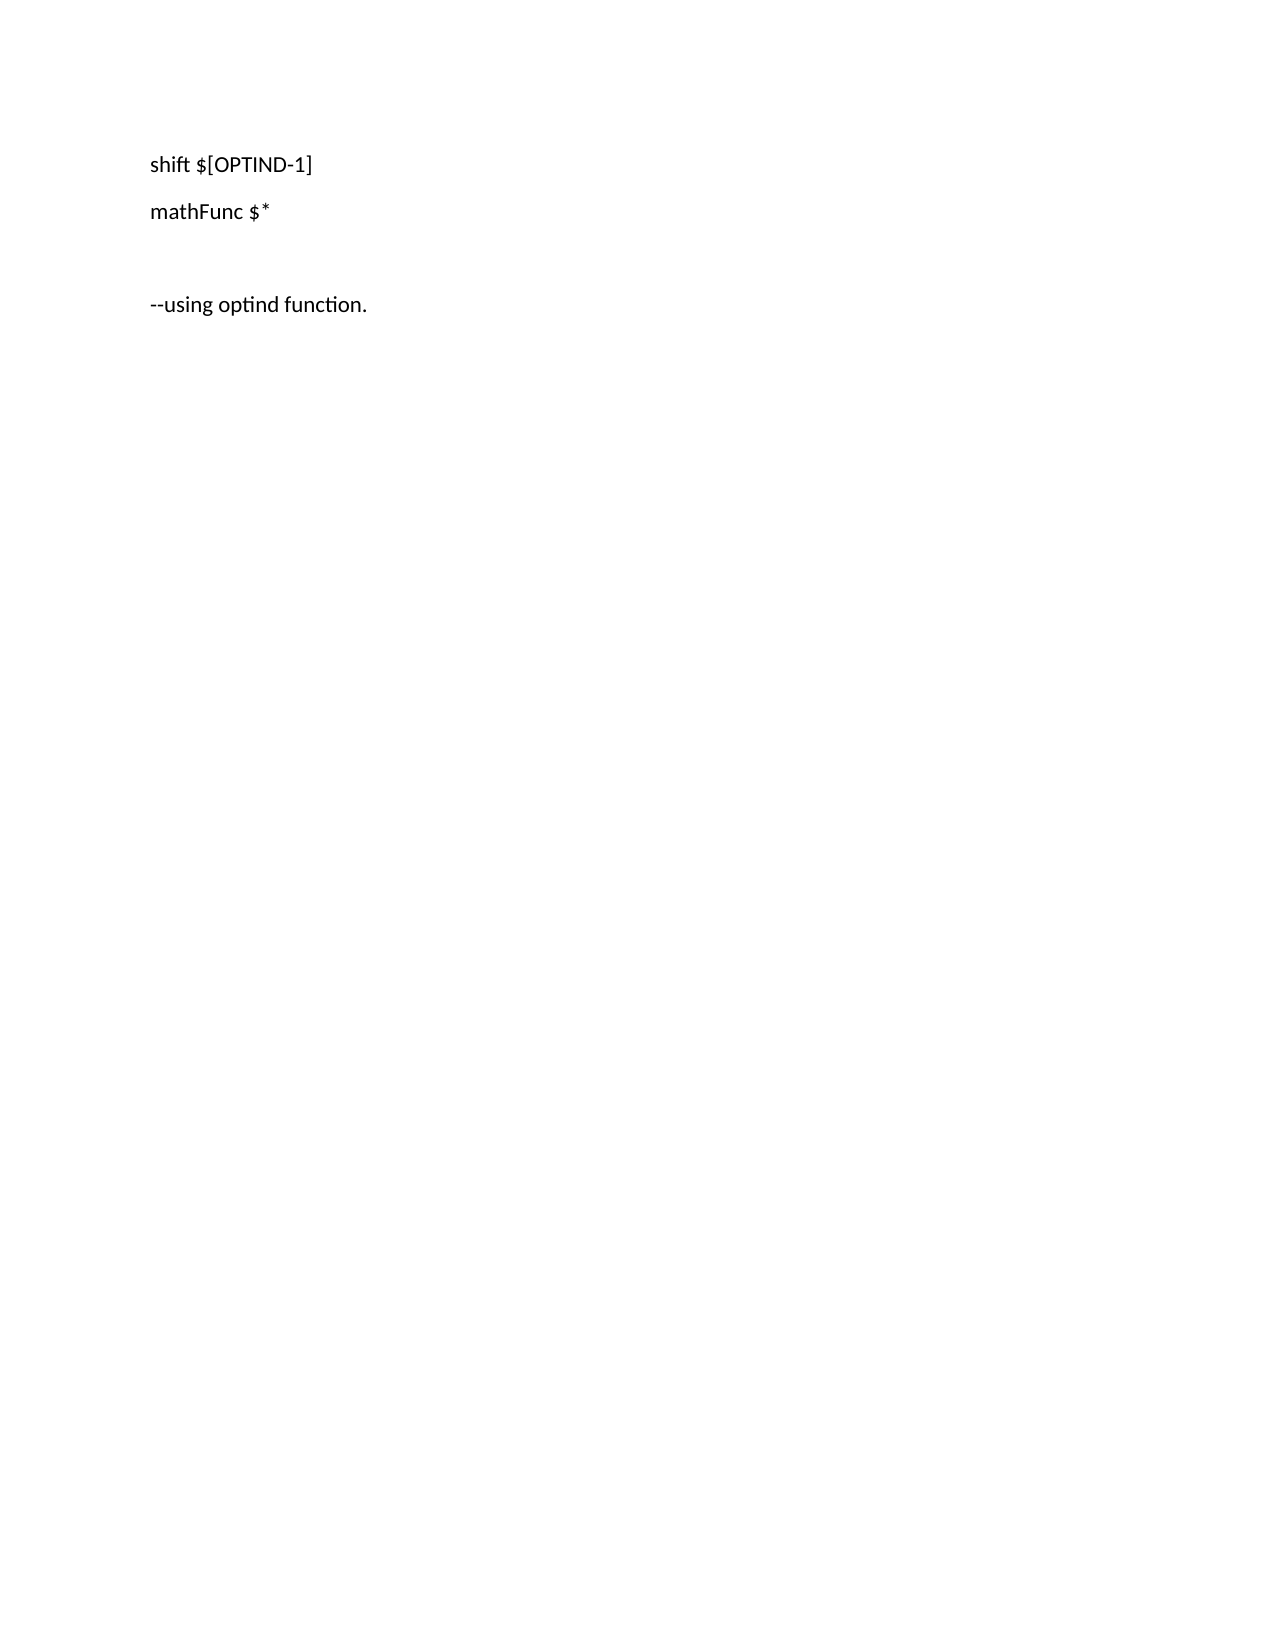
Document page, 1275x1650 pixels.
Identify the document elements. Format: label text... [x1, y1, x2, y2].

text --using optind function. [150, 291, 1125, 319]
text mathFunc $* [150, 197, 1125, 225]
text shift $[OPTIND-1] [150, 150, 1125, 178]
